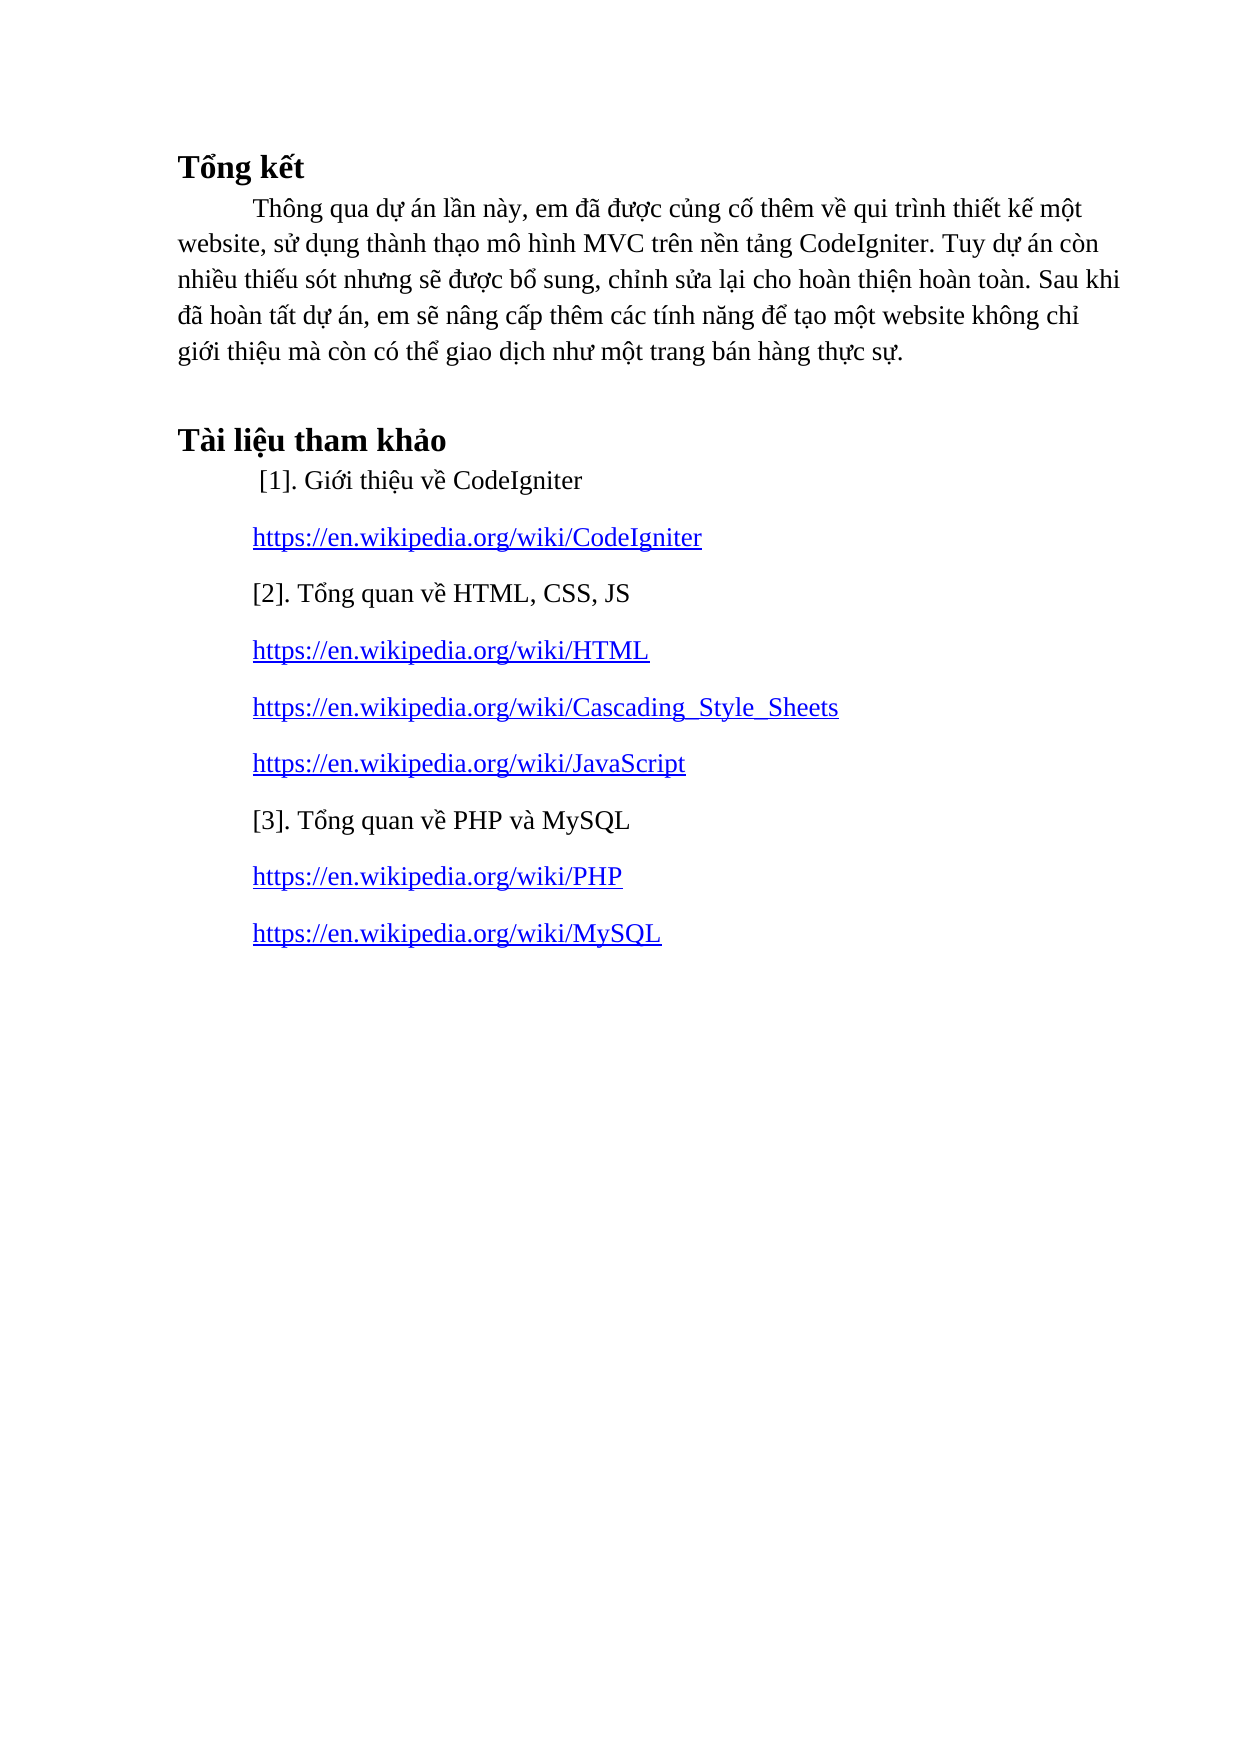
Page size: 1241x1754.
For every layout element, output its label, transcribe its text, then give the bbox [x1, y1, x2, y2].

text [3]. Tổng quan về PHP và MySQL [177, 804, 1122, 835]
text https://en.wikipedia.org/wiki/CodeIgniter [177, 521, 1122, 552]
text https://en.wikipedia.org/wiki/Cascading_Style_Sheets [177, 691, 1122, 722]
text [2]. Tổng quan về HTML, CSS, JS [177, 578, 1122, 609]
subtitle Tổng kết [177, 148, 1122, 186]
text [1]. Giới thiệu về CodeIgniter [177, 464, 1122, 496]
text https://en.wikipedia.org/wiki/HTML [177, 634, 1122, 665]
subtitle Tài liệu tham khảo [177, 420, 1122, 459]
text https://en.wikipedia.org/wiki/PHP [177, 860, 1122, 892]
text https://en.wikipedia.org/wiki/MySQL [177, 917, 1122, 948]
text https://en.wikipedia.org/wiki/JavaScript [177, 747, 1122, 778]
text Thông qua dự án lần này, em đã được củng cố thêm về qui trình thiết kế một website, sử dụng thành thạo mô hình MVC trên nền tảng CodeIgniter. Tuy dự án còn nhiều thiếu sót nhưng sẽ được bổ sung, chỉnh sửa lại cho hoàn thiện hoàn toàn. Sau khi đã hoàn tất dự án, em sẽ nâng cấp thêm các tính năng để tạo một website không chỉ giới thiệu mà còn có thể giao dịch như một trang bán hàng thực sự. [177, 192, 1122, 366]
